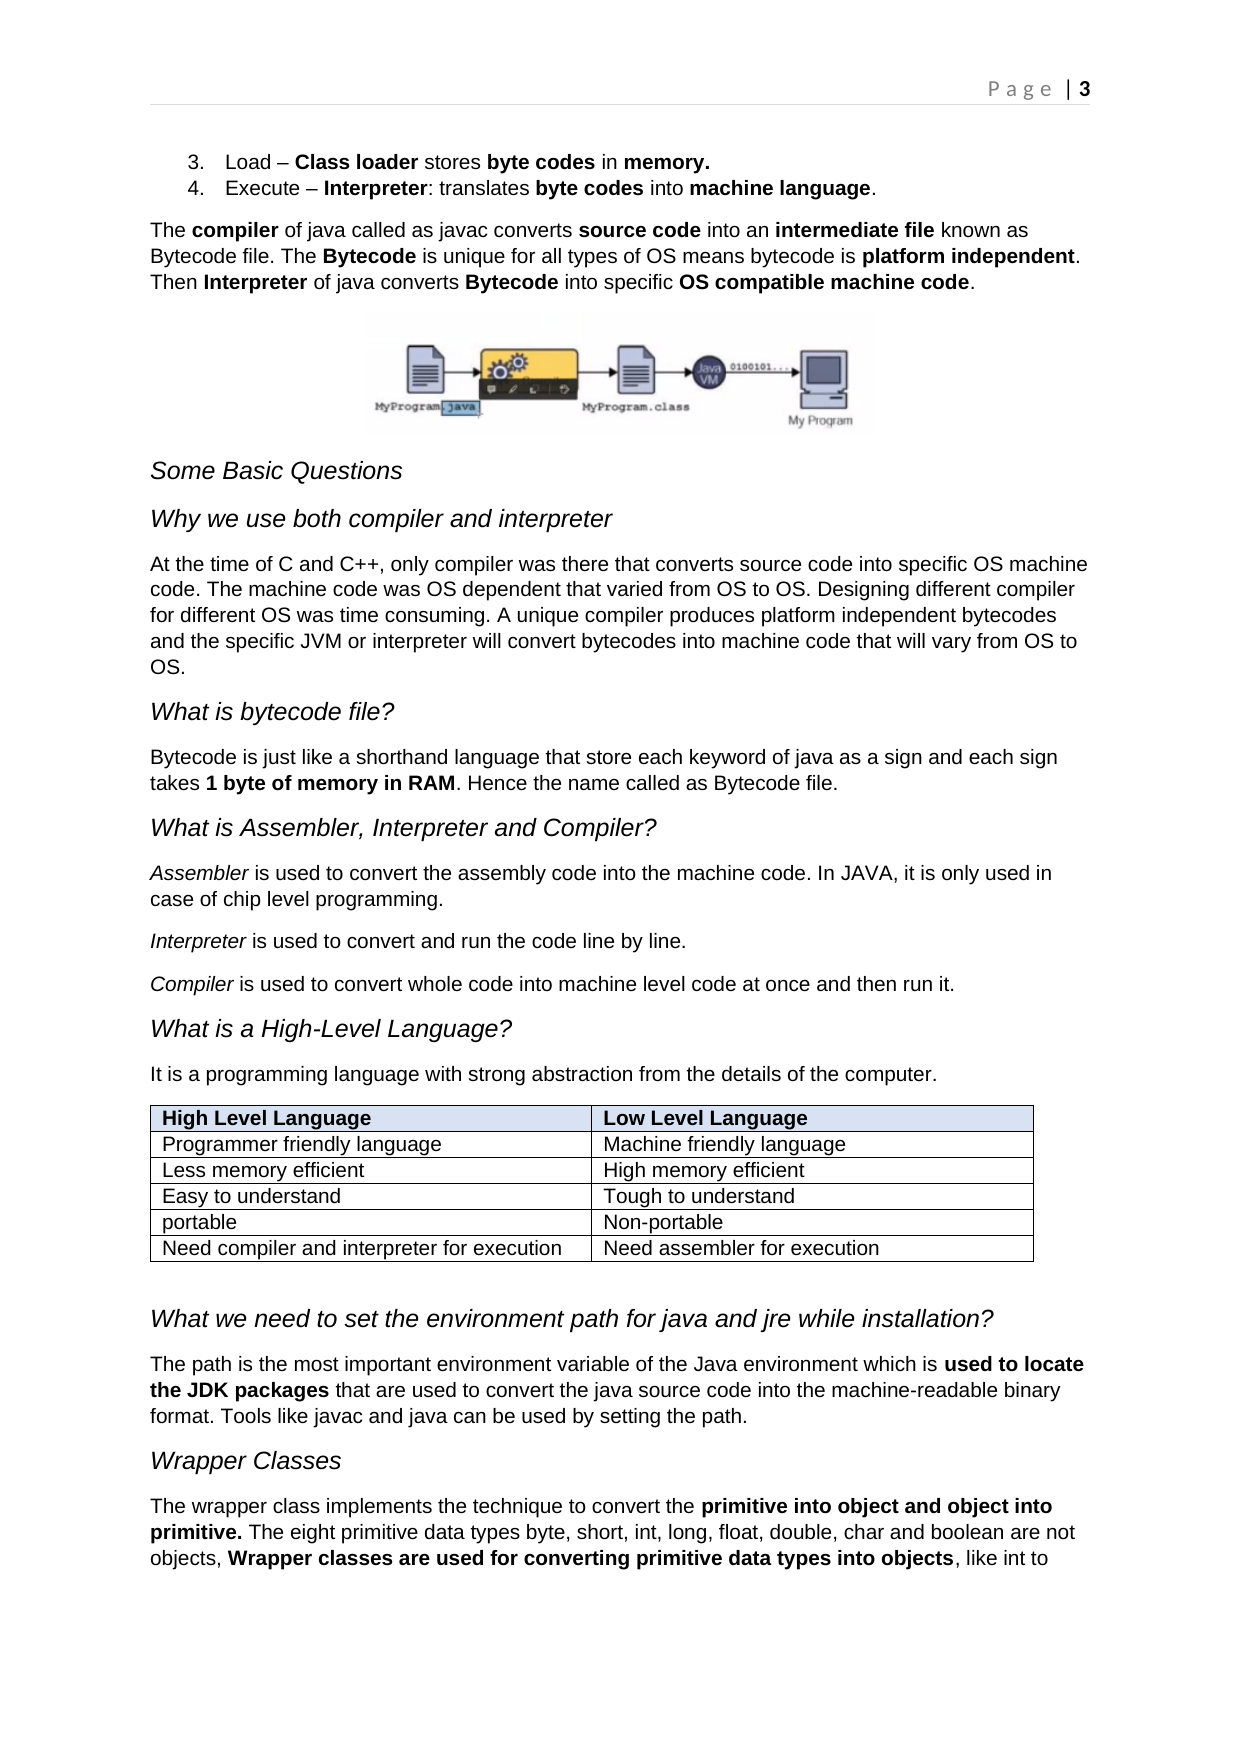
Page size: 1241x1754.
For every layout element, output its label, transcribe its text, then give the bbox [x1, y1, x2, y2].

text The path is the most important environment variable of the Java environment which is used to locate the JDK packages that are used to convert the java source code into the machine-readable binary format. Tools like javac and java can be used by setting the path. [150, 1352, 1090, 1428]
table_header Low Level Language [592, 1106, 1033, 1131]
table_cell Less memory efficient [151, 1158, 591, 1183]
text Assembler is used to convert the assembly code into the machine code. In JAVA, it is only used in case of chip level programming. [150, 861, 1090, 911]
table_cell Easy to understand [151, 1184, 591, 1209]
text It is a programming language with strong abstraction from the details of the computer. [150, 1062, 1090, 1086]
picture [366, 312, 874, 437]
text At the time of C and C++, only compiler was there that converts source code into specific OS machine code. The machine code was OS dependent that varied from OS to OS. Designing different compiler for different OS was time consuming. A unique compiler produces platform independent bytecodes and the specific JVM or interpreter will convert bytecodes into machine code that will vary from OS to OS. [150, 551, 1090, 679]
text Bytecode is just like a shorthand language that store each keyword of java as a sign and each sign takes 1 byte of memory in RAM. Hence the name called as Bytecode file. [150, 745, 1090, 795]
text What is Assembler, Interpreter and Compiler? [150, 813, 1090, 842]
list Execute – Interpreter: translates byte codes into machine language. [187, 176, 1090, 200]
text What we need to set the environment path for java and jre while installation? [150, 1304, 1090, 1333]
text Some Basic Questions [150, 456, 1090, 485]
text Interpreter is used to convert and run the code line by line. [150, 929, 1090, 953]
text The compiler of java called as javac converts source code into an intermediate file known as Bytecode file. The Bytecode is unique for all types of OS means bytecode is platform independent. Then Interpreter of java converts Bytecode into specific OS compatible machine code. [150, 218, 1090, 294]
text What is a High-Level Language? [150, 1014, 1090, 1043]
table_cell Programmer friendly language [151, 1132, 591, 1157]
table_header High Level Language [151, 1106, 591, 1131]
text Compiler is used to convert whole code into machine level code at once and then run it. [150, 972, 1090, 996]
table_cell portable [151, 1210, 591, 1235]
table_cell Need compiler and interpreter for execution [151, 1236, 591, 1261]
text What is bytecode file? [150, 697, 1090, 726]
table_cell Tough to understand [592, 1184, 1033, 1209]
list Load – Class loader stores byte codes in memory. [187, 150, 1090, 174]
text Wrapper Classes [150, 1446, 1090, 1475]
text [150, 1494, 1090, 1569]
table_cell Non-portable [592, 1210, 1033, 1235]
table_cell Need assembler for execution [592, 1236, 1033, 1261]
text Why we use both compiler and interpreter [150, 504, 1090, 532]
table_cell High memory efficient [592, 1158, 1033, 1183]
table_cell Machine friendly language [592, 1132, 1033, 1157]
